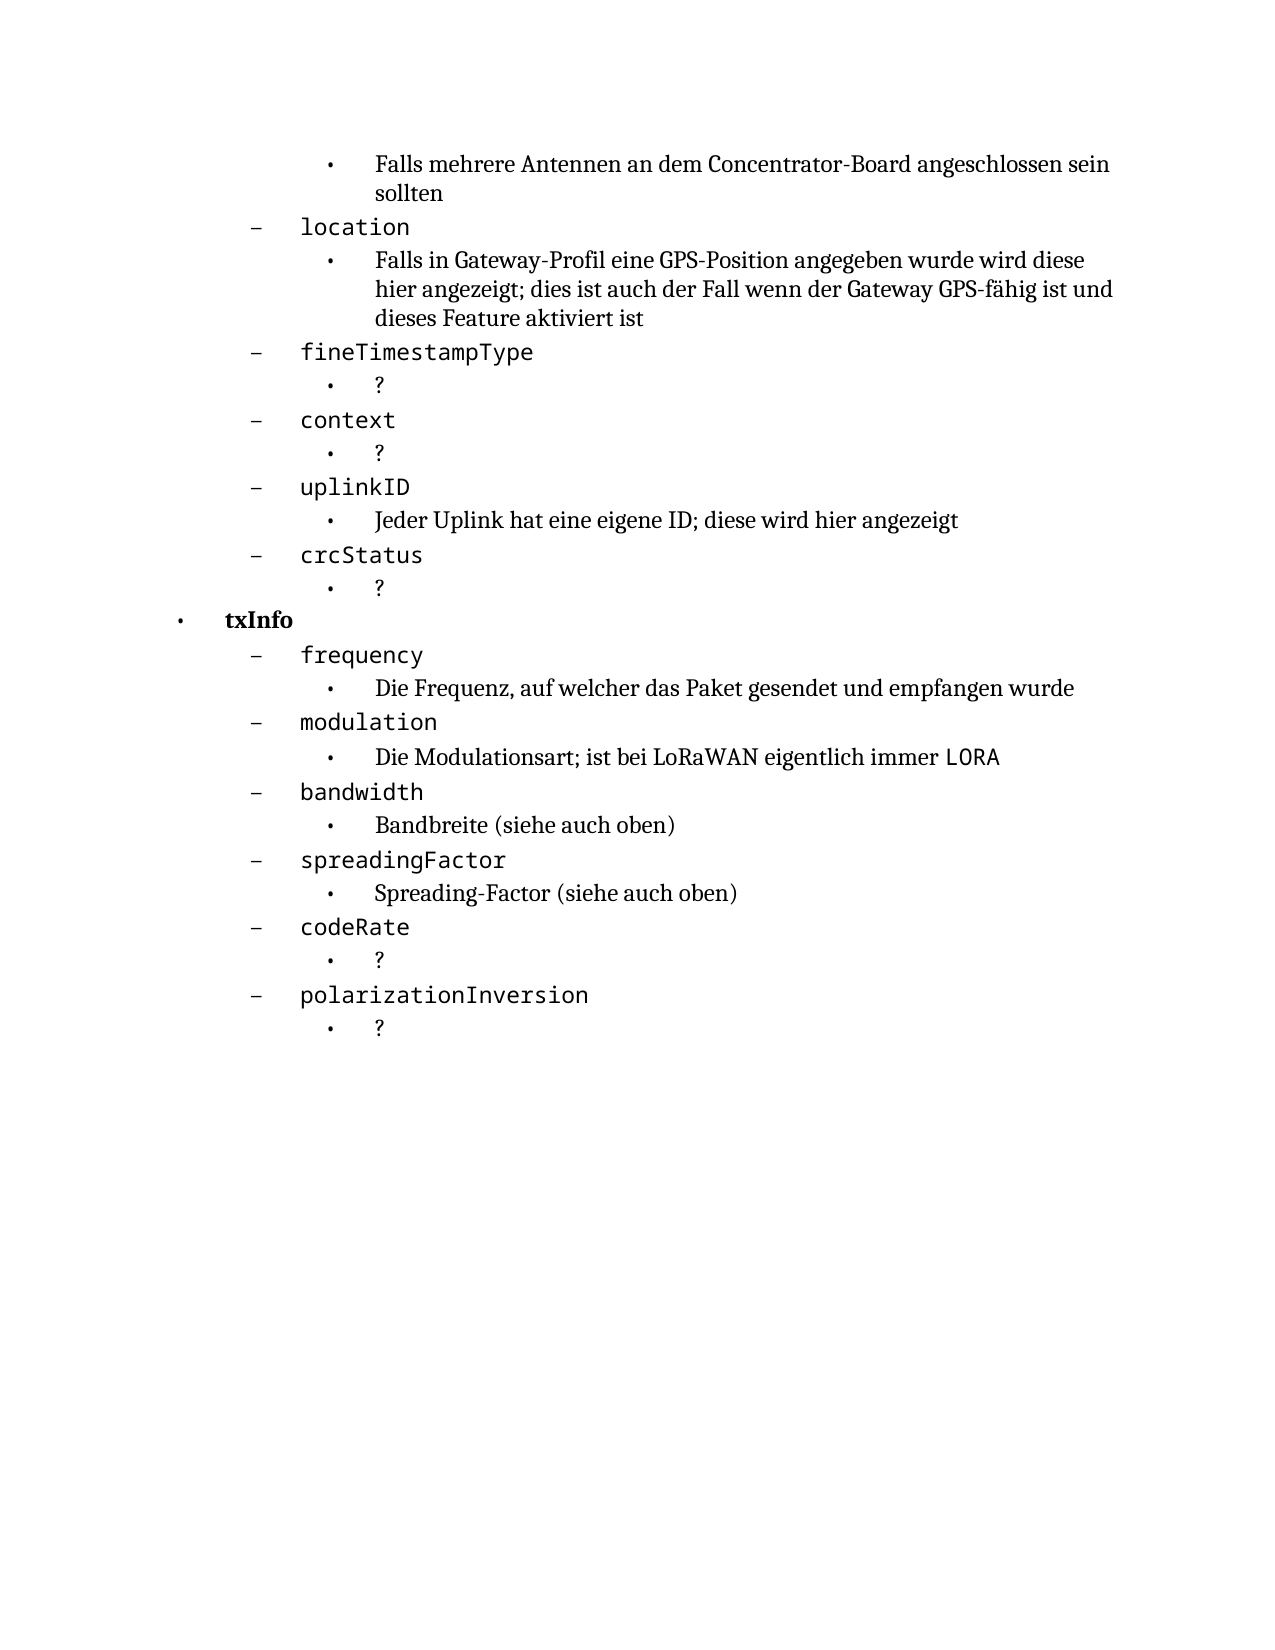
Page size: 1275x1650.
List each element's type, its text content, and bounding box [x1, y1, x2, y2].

list Falls mehrere Antennen an dem Concentrator-Board angeschlossen sein sollten [325, 150, 1125, 207]
list Bandbreite (siehe auch oben) [325, 811, 1125, 840]
list ? [325, 946, 1125, 975]
list fineTimestampType [250, 336, 1125, 367]
list ? [325, 1014, 1125, 1042]
list txInfo [175, 606, 1125, 635]
list Die Modulationsart; ist bei LoRaWAN eigentlich immer LORA [325, 741, 1125, 772]
list codeRate [250, 911, 1125, 942]
list spreadingFactor [250, 844, 1125, 875]
list crcStatus [250, 539, 1125, 570]
list context [250, 404, 1125, 435]
list ? [325, 574, 1125, 602]
list bandwidth [250, 776, 1125, 807]
list modulation [250, 706, 1125, 737]
list ? [325, 439, 1125, 467]
list Spreading-Factor (siehe auch oben) [325, 879, 1125, 907]
list Falls in Gateway-Profil eine GPS-Position angegeben wurde wird diese hier angezeigt; dies ist auch der Fall wenn der Gateway GPS-fähig ist und dieses Feature aktiviert ist [325, 246, 1125, 332]
list polarizationInversion [250, 979, 1125, 1010]
list frequency [250, 639, 1125, 670]
list Die Frequenz, auf welcher das Paket gesendet und empfangen wurde [325, 674, 1125, 702]
list ? [325, 371, 1125, 400]
list Jeder Uplink hat eine eigene ID; diese wird hier angezeigt [325, 506, 1125, 535]
list location [250, 211, 1125, 242]
list uplinkID [250, 471, 1125, 502]
